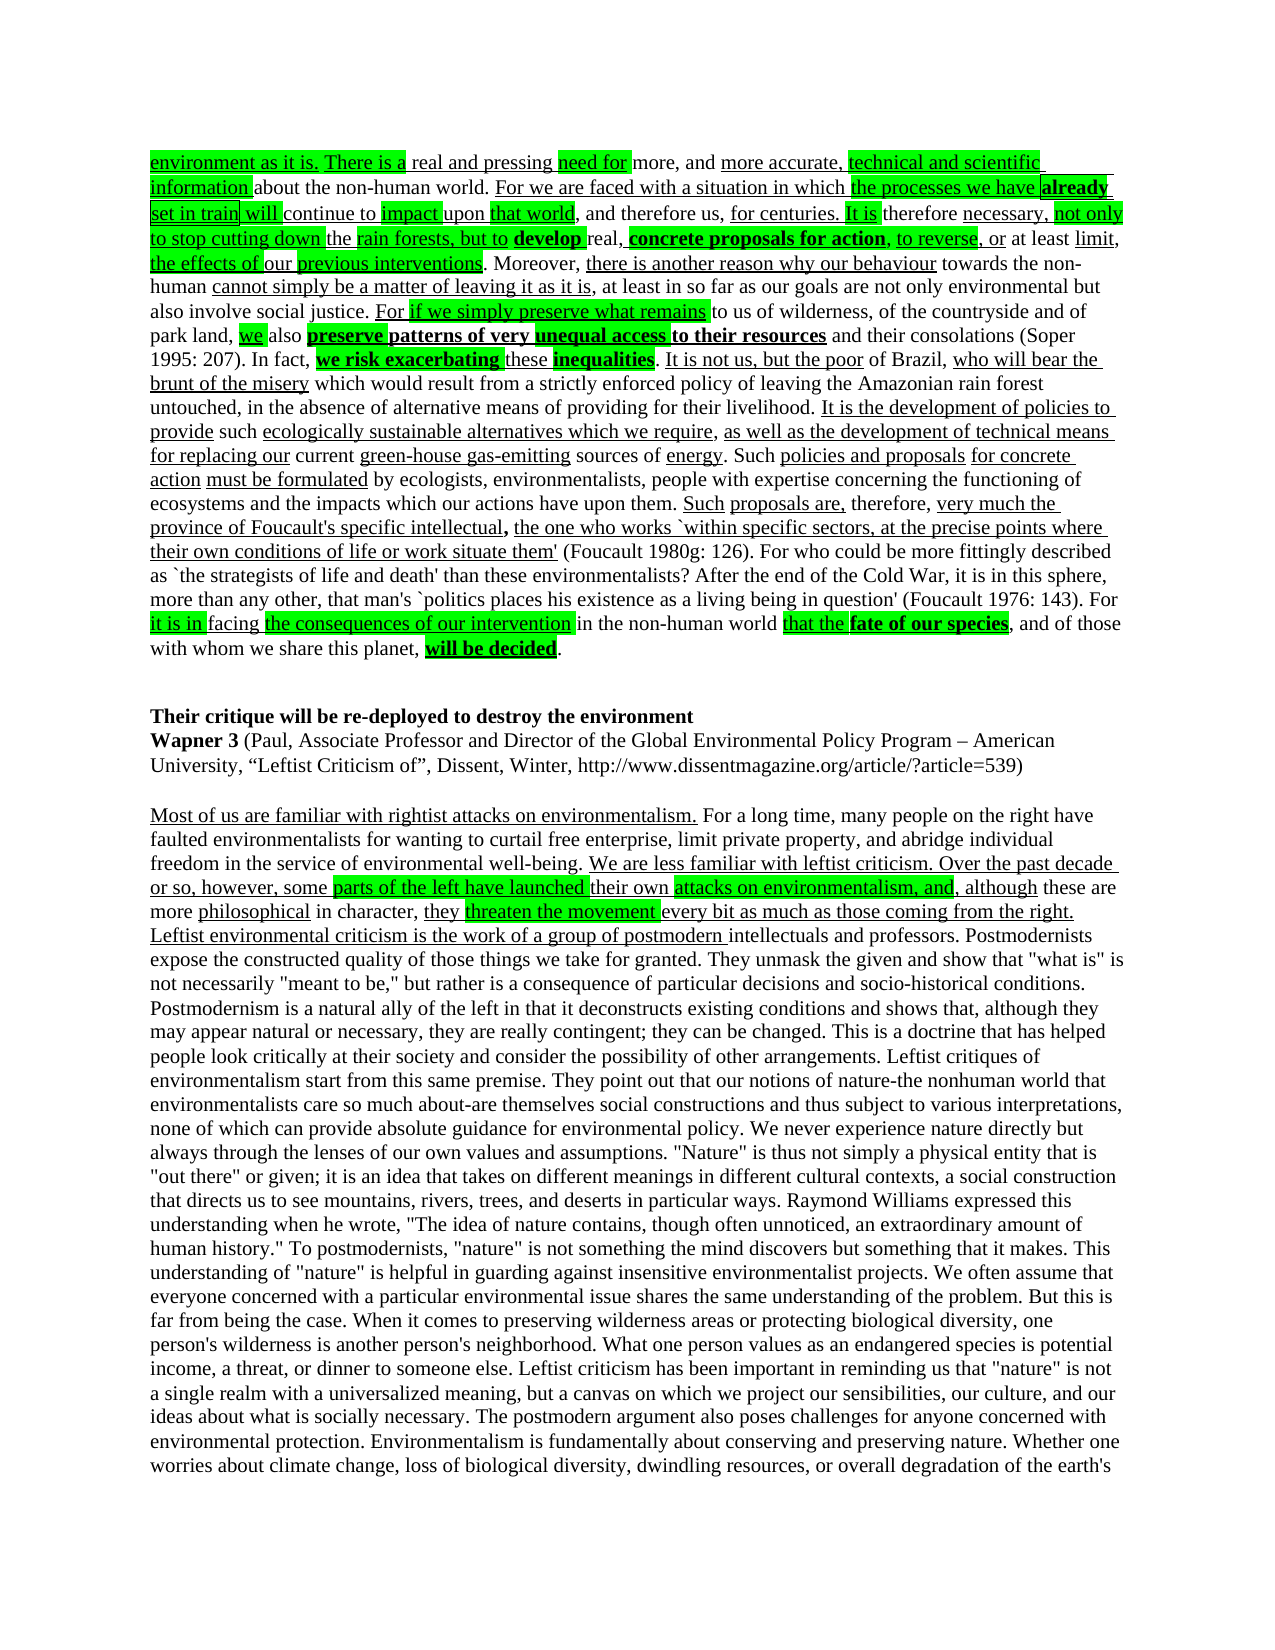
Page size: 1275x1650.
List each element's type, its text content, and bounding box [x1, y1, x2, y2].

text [150, 150, 1125, 683]
text Wapner 3 (Paul, Associate Professor and Director of the Global Environmental Policy Program – American University, “Leftist Criticism of”, Dissent, Winter, http://www.dissentmagazine.org/article/?article=539) [150, 728, 1125, 777]
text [150, 803, 1125, 1477]
subtitle Their critique will be re-deployed to destroy the environment [150, 704, 1125, 728]
